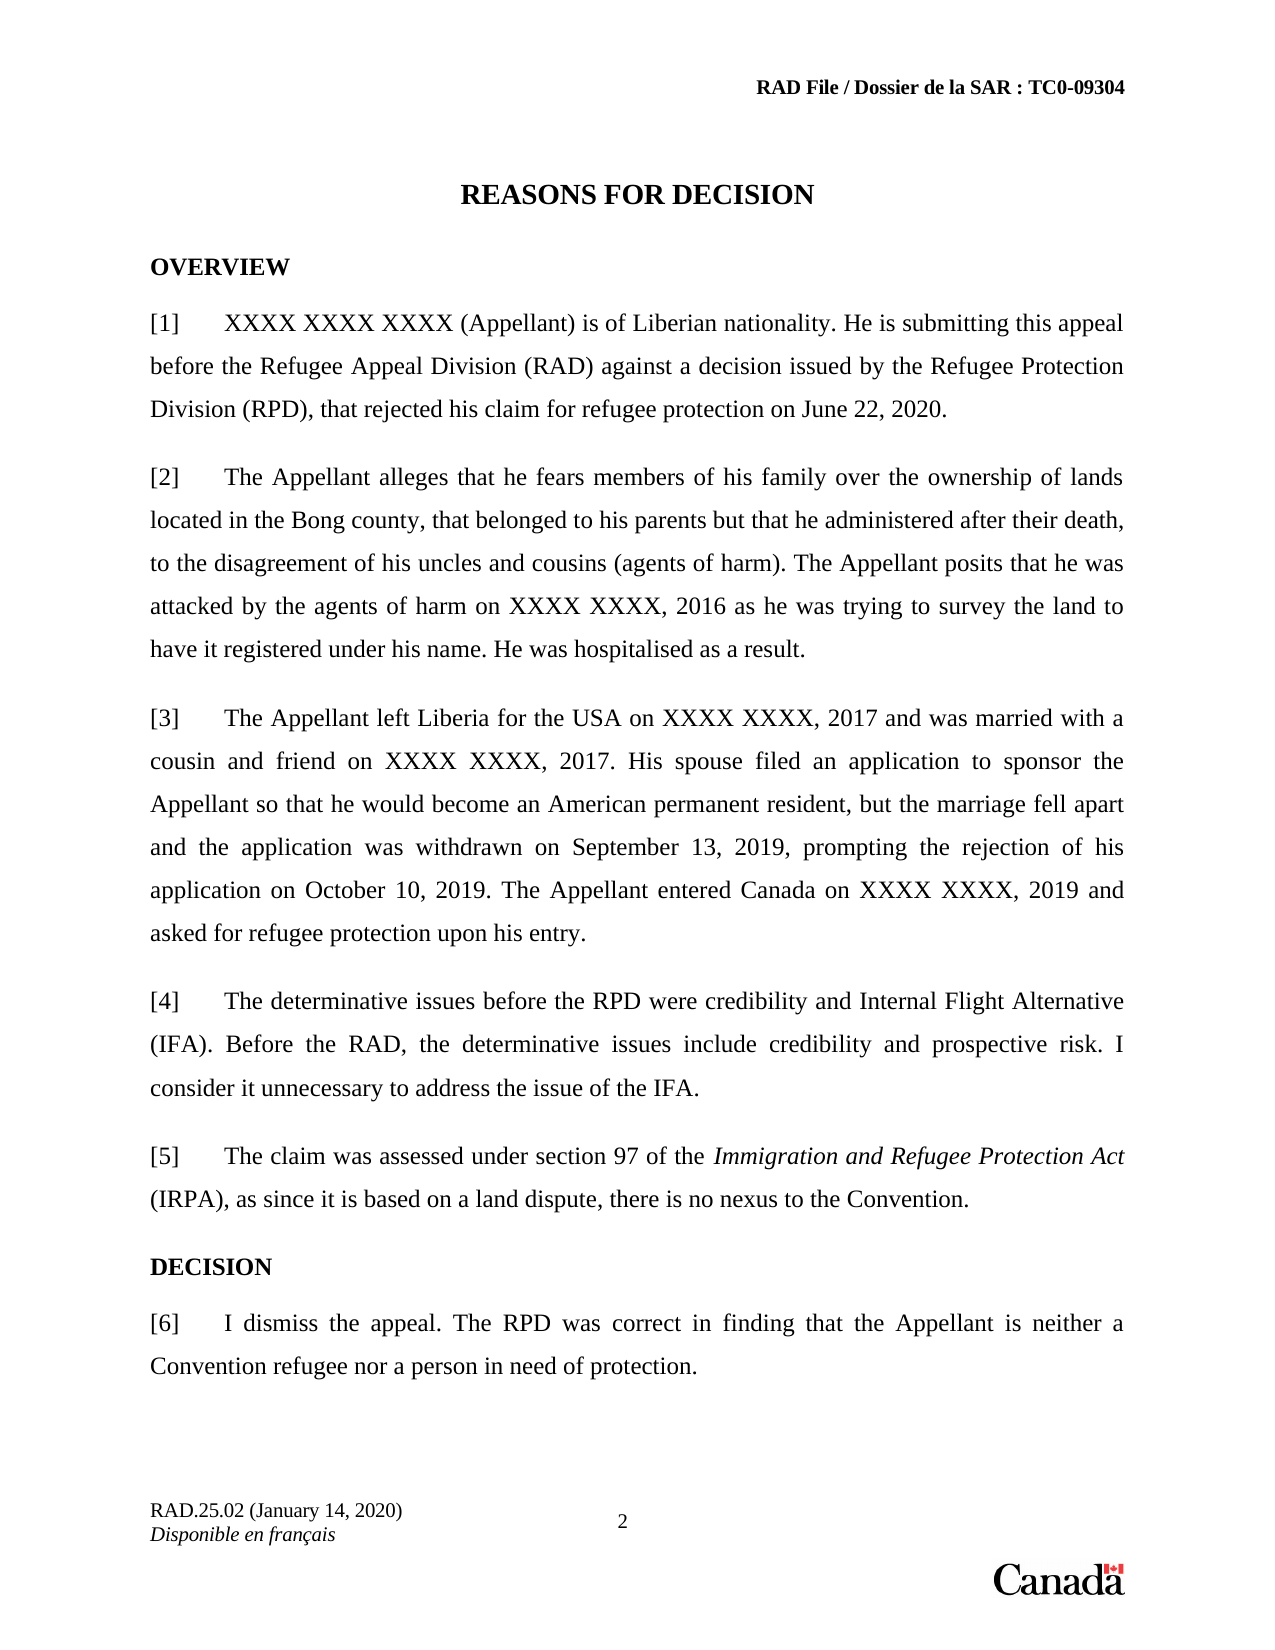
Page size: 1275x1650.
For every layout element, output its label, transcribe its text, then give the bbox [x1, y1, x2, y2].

list The determinative issues before the RPD were credibility and Internal Flight Alternative (IFA). Before the RAD, the determinative issues include credibility and prospective risk. I consider it unnecessary to address the issue of the IFA. [150, 986, 1125, 1101]
text REASONS FOR DECISION [150, 177, 1125, 210]
list The Appellant left Liberia for the USA on XXXX XXXX, 2017 and was married with a cousin and friend on XXXX XXXX, 2017. His spouse filed an application to sponsor the Appellant so that he would become an American permanent resident, but the marriage fell apart and the application was withdrawn on September 13, 2019, prompting the rejection of his application on October 10, 2019. The Appellant entered Canada on XXXX XXXX, 2019 and asked for refugee protection upon his entry. [150, 703, 1125, 947]
list The Appellant alleges that he fears members of his family over the ownership of lands located in the Bong county, that belonged to his parents but that he administered after their death, to the disagreement of his uncles and cousins (agents of harm). The Appellant posits that he was attacked by the agents of harm on XXXX XXXX, 2016 as he was trying to survey the land to have it registered under his name. He was hospitalised as a result. [150, 462, 1125, 663]
text OVERVIEW [150, 252, 1125, 281]
list I dismiss the appeal. The RPD was correct in finding that the Appellant is neither a Convention refugee nor a person in need of protection. [150, 1308, 1125, 1379]
list The claim was assessed under section 97 of the Immigration and Refugee Protection Act (IRPA), as since it is based on a land dispute, there is no nexus to the Convention. [150, 1141, 1125, 1213]
text DECISION [150, 1252, 1125, 1281]
list XXXX XXXX XXXX (Appellant) is of Liberian nationality. He is submitting this appeal before the Refugee Appeal Division (RAD) against a decision issued by the Refugee Protection Division (RPD), that rejected his claim for refugee protection on June 22, 2020. [150, 308, 1125, 423]
